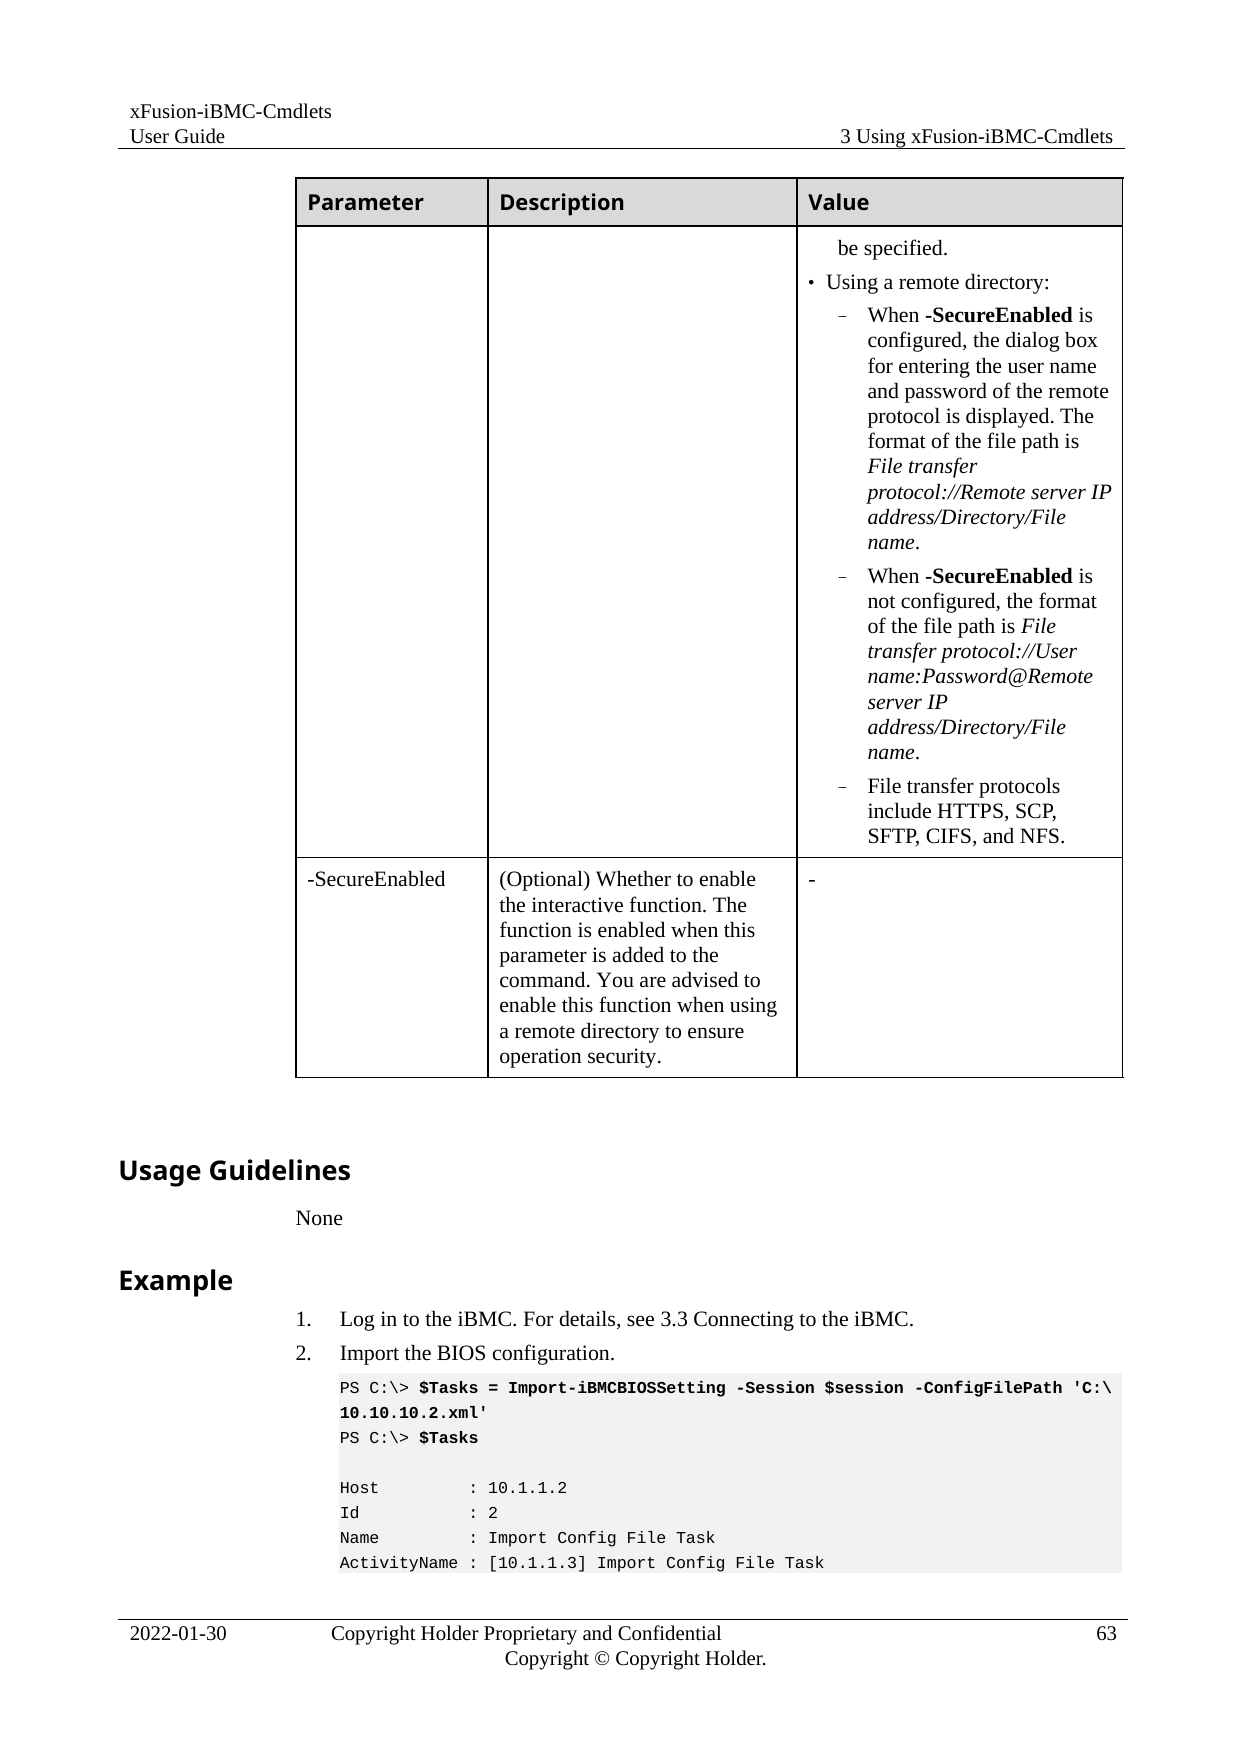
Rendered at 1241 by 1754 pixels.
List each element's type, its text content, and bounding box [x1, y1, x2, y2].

text None [295, 1205, 1122, 1230]
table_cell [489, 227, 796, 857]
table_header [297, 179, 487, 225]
list Log in to the iBMC. For details, see 3.3 Connecting to the iBMC. [295, 1306, 1122, 1332]
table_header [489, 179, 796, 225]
text Usage Guidelines [118, 1151, 1122, 1188]
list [339, 1373, 1122, 1573]
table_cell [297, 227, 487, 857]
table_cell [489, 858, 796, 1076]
text Example [118, 1261, 1122, 1298]
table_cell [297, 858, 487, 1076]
list Import the BIOS configuration. [295, 1340, 1122, 1365]
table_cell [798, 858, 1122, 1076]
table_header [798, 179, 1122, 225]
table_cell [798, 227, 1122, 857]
